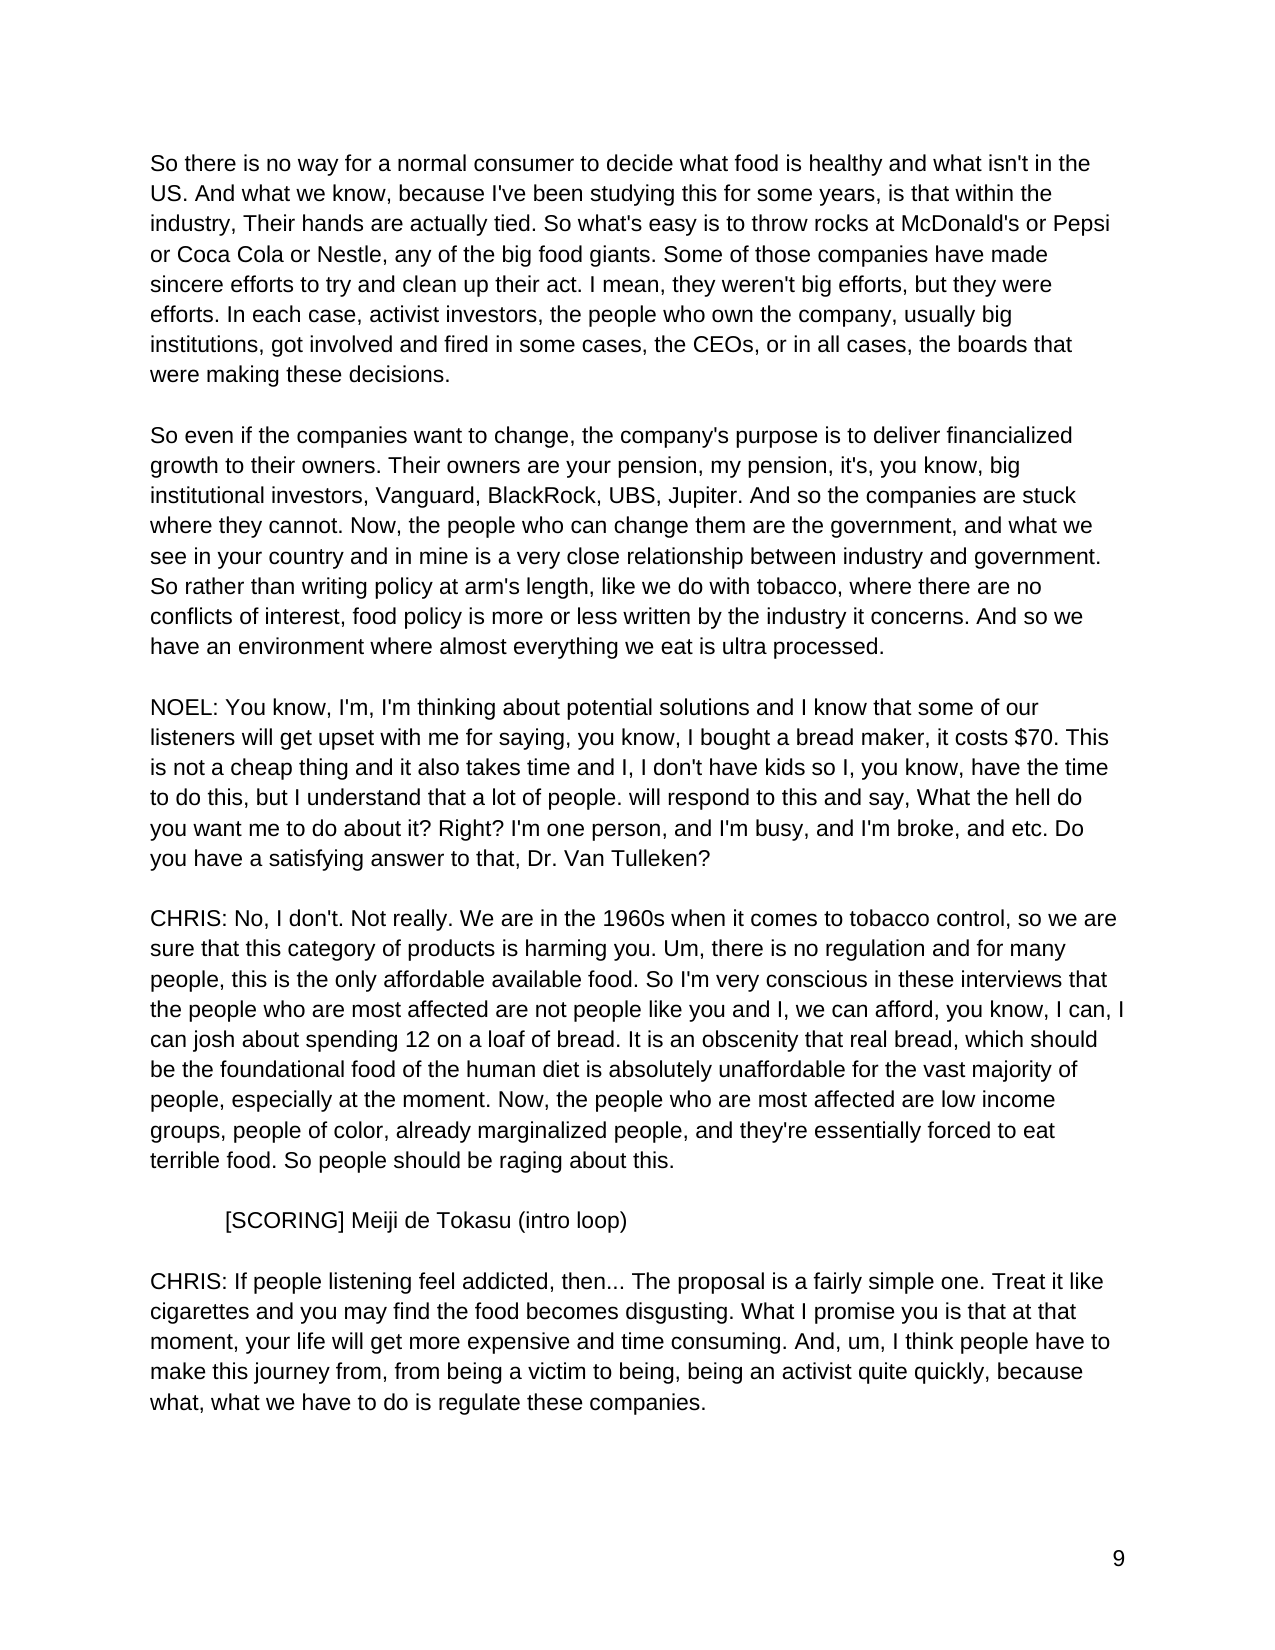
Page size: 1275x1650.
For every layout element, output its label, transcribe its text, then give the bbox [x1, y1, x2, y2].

text NOEL: You know, I'm, I'm thinking about potential solutions and I know that some of our listeners will get upset with me for saying, you know, I bought a bread maker, it costs $70. This is not a cheap thing and it also takes time and I, I don't have kids so I, you know, have the time to do this, but I understand that a lot of people. will respond to this and say, What the hell do you want me to do about it? Right? I'm one person, and I'm busy, and I'm broke, and etc. Do you have a satisfying answer to that, Dr. Van Tulleken? [150, 694, 1125, 871]
text So there is no way for a normal consumer to decide what food is healthy and what isn't in the US. And what we know, because I've been studying this for some years, is that within the industry, Their hands are actually tied. So what's easy is to throw rocks at McDonald's or Pepsi or Coca Cola or Nestle, any of the big food giants. Some of those companies have made sincere efforts to try and clean up their act. I mean, they weren't big efforts, but they were efforts. In each case, activist investors, the people who own the company, usually big institutions, got involved and fired in some cases, the CEOs, or in all cases, the boards that were making these decisions. [150, 150, 1125, 388]
text CHRIS: No, I don't. Not really. We are in the 1960s when it comes to tobacco control, so we are sure that this category of products is harming you. Um, there is no regulation and for many people, this is the only affordable available food. So I'm very conscious in these interviews that the people who are most affected are not people like you and I, we can afford, you know, I can, I can josh about spending 12 on a loaf of bread. It is an obscenity that real bread, which should be the foundational food of the human diet is absolutely unaffordable for the vast majority of people, especially at the moment. Now, the people who are most affected are low income groups, people of color, already marginalized people, and they're essentially forced to eat terrible food. So people should be raging about this. [150, 905, 1125, 1173]
text So even if the companies want to change, the company's purpose is to deliver financialized growth to their owners. Their owners are your pension, my pension, it's, you know, big institutional investors, Vanguard, BlackRock, UBS, Jupiter. And so the companies are stuck where they cannot. Now, the people who can change them are the government, and what we see in your country and in mine is a very close relationship between industry and government. So rather than writing policy at arm's length, like we do with tobacco, where there are no conflicts of interest, food policy is more or less written by the industry it concerns. And so we have an environment where almost everything we eat is ultra processed. [150, 422, 1125, 660]
text CHRIS: If people listening feel addicted, then... The proposal is a fairly simple one. Treat it like cigarettes and you may find the food becomes disgusting. What I promise you is that at that moment, your life will get more expensive and time consuming. And, um, I think people have to make this journey from, from being a victim to being, being an activist quite quickly, because what, what we have to do is regulate these companies. [150, 1268, 1125, 1415]
text [SCORING] Meiji de Tokasu (intro loop) [150, 1207, 1125, 1234]
